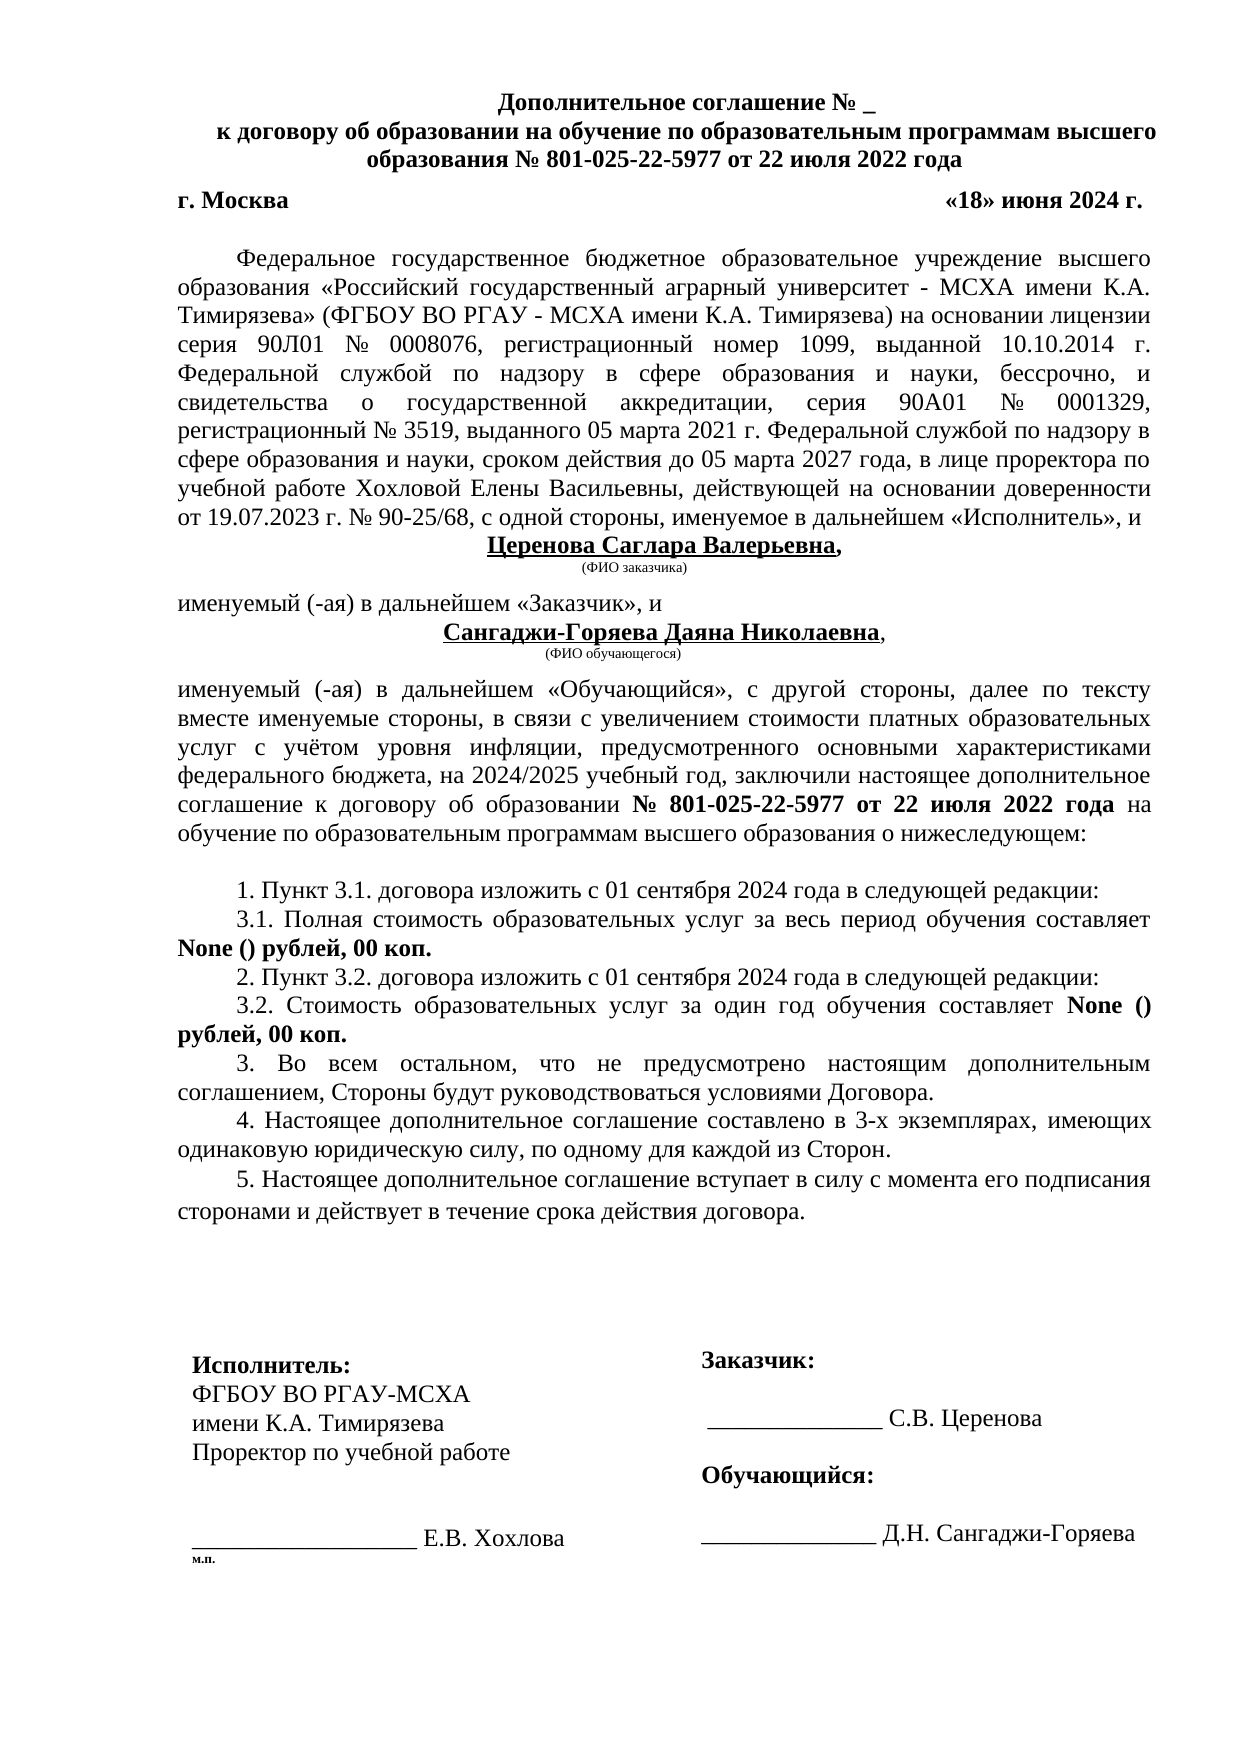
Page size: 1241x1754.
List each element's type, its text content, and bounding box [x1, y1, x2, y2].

text 3.1. Полная стоимость образовательных услуг за весь период обучения составляет None () рублей, 00 коп. [177, 904, 1152, 962]
text Заказчик: [701, 1345, 1152, 1374]
text (ФИО заказчика) [177, 559, 1152, 588]
text Обучающийся: [701, 1460, 1152, 1489]
text 4. Настоящее дополнительное соглашение составлено в 3-х экземплярах, имеющих одинаковую юридическую силу, по одному для каждой из Сторон. [177, 1105, 1152, 1163]
text Церенова Саглара Валерьевна, [177, 530, 1152, 559]
text 5. Настоящее дополнительное соглашение вступает в силу с момента его подписания сторонами и действует в течение срока действия договора. [177, 1163, 1152, 1225]
table_header Исполнитель: ФГБОУ ВО РГАУ-МСХА имени К.А. Тимирязева Проректор по учебной работе __________________ Е.В. Хохлова м.п. [185, 1350, 664, 1611]
text именуемый (-ая) в дальнейшем «Заказчик», и [177, 588, 1152, 617]
text Федеральное государственное бюджетное образовательное учреждение высшего образования «Российский государственный аграрный университет - МСХА имени К.А. Тимирязева» (ФГБОУ ВО РГАУ - МСХА имени К.А. Тимирязева) на основании лицензии серия 90Л01 № 0008076, регистрационный номер 1099, выданной 10.10.2014 г. Федеральной службой по надзору в сфере образования и науки, бессрочно, и свидетельства о государственной аккредитации, серия 90А01 № 0001329, регистрационный № 3519, выданного 05 марта 2021 г. Федеральной службой по надзору в сфере образования и науки, сроком действия до 05 марта 2027 года, в лице проректора по учебной работе Хохловой Елены Васильевны, действующей на основании доверенности от 19.07.2023 г. № 90-25/68, с одной стороны, именуемое в дальнейшем «Исполнитель», и [177, 243, 1152, 530]
text (ФИО обучающегося) [177, 645, 1152, 674]
text к договору об образовании на обучение по образовательным программам высшего образования № 801-025-22-5977 от 22 июля 2022 года [133, 116, 1196, 173]
text 3.2. Стоимость образовательных услуг за один год обучения составляет None () рублей, 00 коп. [177, 990, 1152, 1048]
text Сангаджи-Горяева Даяна Николаевна, [177, 617, 1152, 645]
text 1. Пункт 3.1. договора изложить с 01 сентября 2024 года в следующей редакции: [177, 875, 1152, 904]
text 3. Во всем остальном, что не предусмотрено настоящим дополнительным соглашением, Стороны будут руководствоваться условиями Договора. [177, 1048, 1152, 1105]
text 2. Пункт 3.2. договора изложить с 01 сентября 2024 года в следующей редакции: [177, 962, 1152, 990]
text именуемый (-ая) в дальнейшем «Обучающийся», с другой стороны, далее по тексту вместе именуемые стороны, в связи с увеличением стоимости платных образовательных услуг с учётом уровня инфляции, предусмотренного основными характеристиками федерального бюджета, на 2024/2025 учебный год, заключили настоящее дополнительное соглашение к договору об образовании № 801-025-22-5977 от 22 июля 2022 года на обучение по образовательным программам высшего образования о нижеследующем: [177, 674, 1152, 847]
text ______________ С.В. Церенова [701, 1403, 1152, 1432]
text г. Москва «18» июня 2024 г. [133, 185, 1196, 214]
text ______________ Д.Н. Сангаджи-Горяева [701, 1518, 1152, 1547]
text Дополнительное соглашение № _ [177, 87, 1196, 116]
